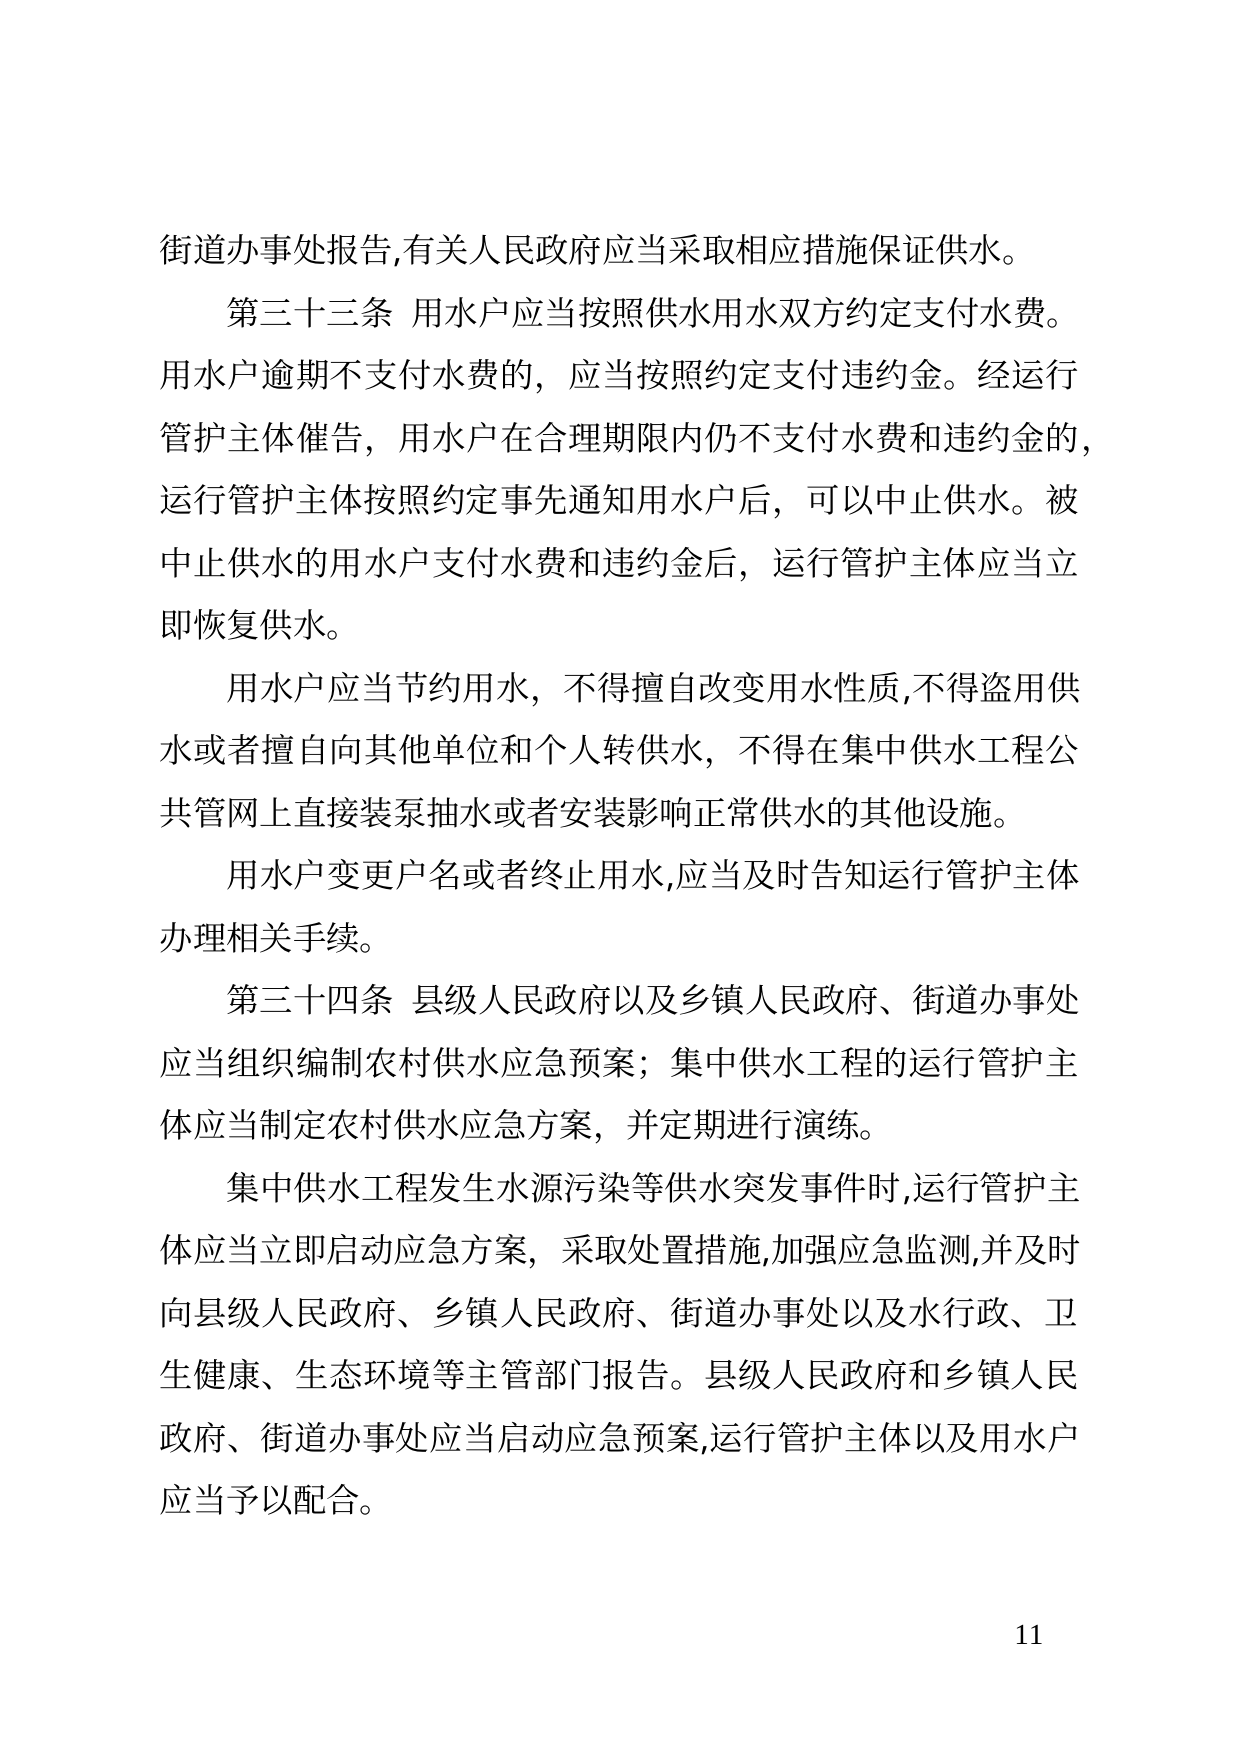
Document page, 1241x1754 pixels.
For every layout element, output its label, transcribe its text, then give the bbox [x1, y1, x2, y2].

text 用水户应当节约用水，不得擅自改变用水性质,不得盗用供水或者擅自向其他单位和个人转供水，不得在集中供水工程公共管网上直接装泵抽水或者安装影响正常供水的其他设施。 [159, 650, 1081, 838]
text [159, 213, 1081, 275]
text 第三十三条 用水户应当按照供水用水双方约定支付水费。用水户逾期不支付水费的，应当按照约定支付违约金。经运行管护主体催告，用水户在合理期限内仍不支付水费和违约金的，运行管护主体按照约定事先通知用水户后，可以中止供水。被中止供水的用水户支付水费和违约金后，运行管护主体应当立即恢复供水。 [159, 275, 1081, 650]
text 集中供水工程发生水源污染等供水突发事件时,运行管护主体应当立即启动应急方案，采取处置措施,加强应急监测,并及时向县级人民政府、乡镇人民政府、街道办事处以及水行政、卫生健康、生态环境等主管部门报告。县级人民政府和乡镇人民政府、街道办事处应当启动应急预案,运行管护主体以及用水户应当予以配合。 [159, 1150, 1081, 1525]
text 用水户变更户名或者终止用水,应当及时告知运行管护主体办理相关手续。 [159, 838, 1081, 963]
text 第三十四条 县级人民政府以及乡镇人民政府、街道办事处应当组织编制农村供水应急预案；集中供水工程的运行管护主体应当制定农村供水应急方案，并定期进行演练。 [159, 963, 1081, 1150]
